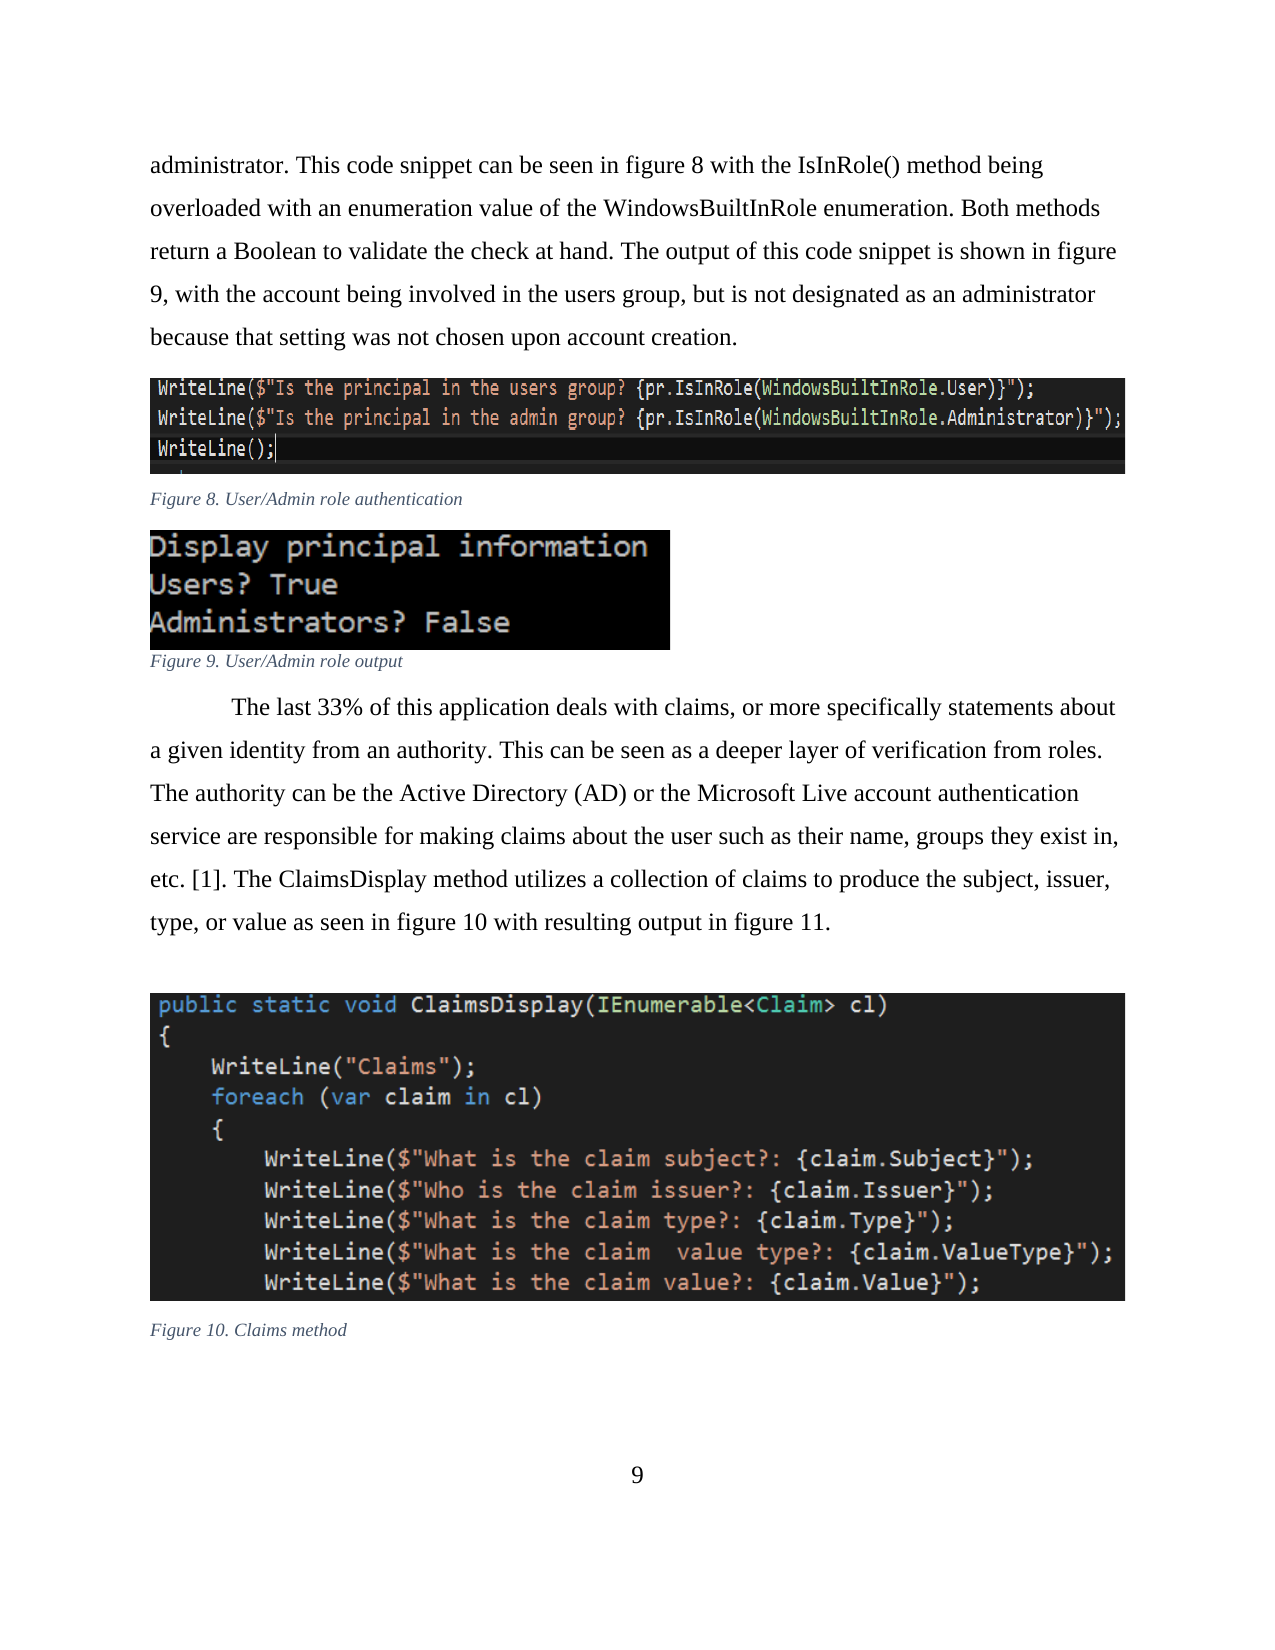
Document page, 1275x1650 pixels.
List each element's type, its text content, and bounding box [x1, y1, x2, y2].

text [150, 150, 1125, 351]
picture [150, 993, 1125, 1301]
picture [150, 378, 1125, 474]
text The last 33% of this application deals with claims, or more specifically statements about a given identity from an authority. This can be seen as a deeper layer of verification from roles. The authority can be the Active Directory (AD) or the Microsoft Live account authentication service are responsible for making claims about the user such as their name, groups they exist in, etc. [1]. The ClaimsDisplay method utilizes a collection of claims to produce the subject, issuer, type, or value as seen in figure 10 with resulting output in figure 11. [150, 692, 1125, 936]
picture [150, 530, 671, 650]
